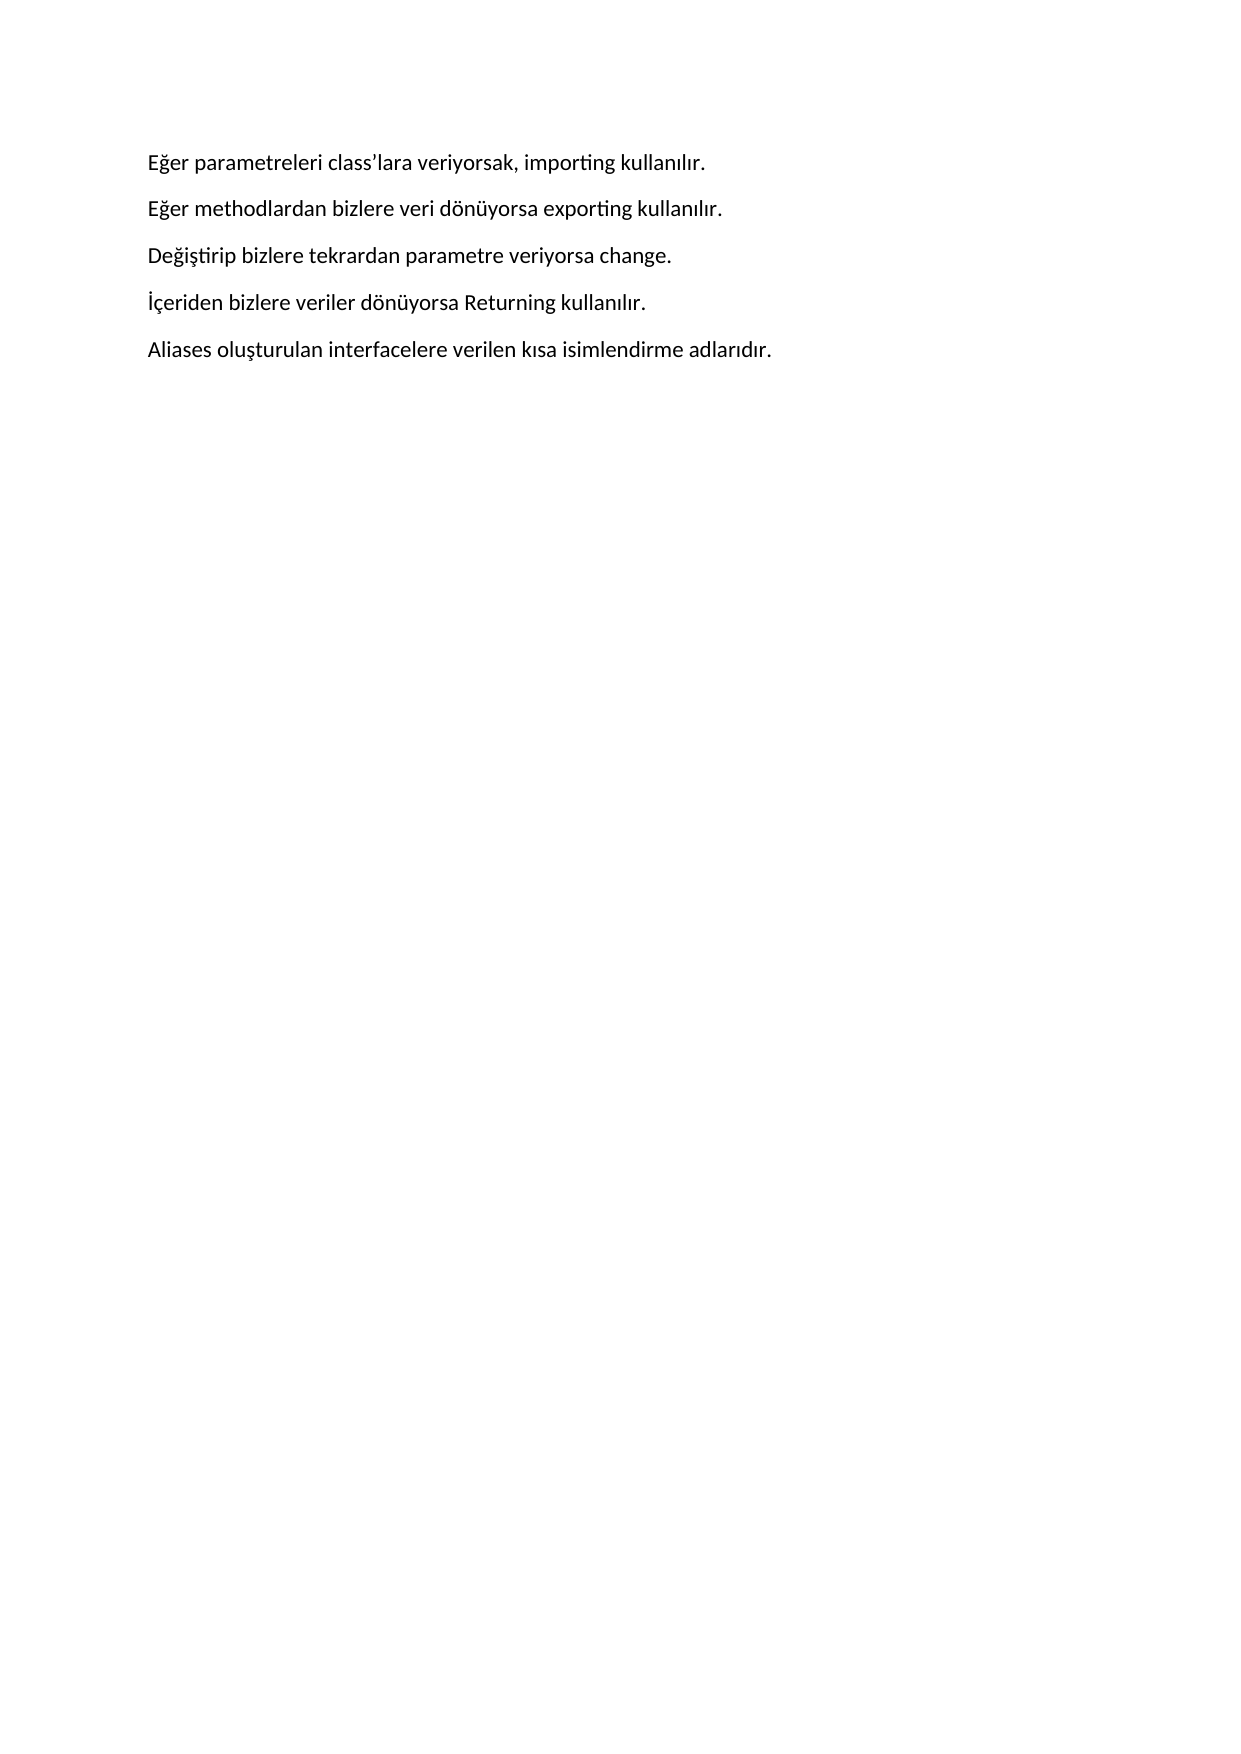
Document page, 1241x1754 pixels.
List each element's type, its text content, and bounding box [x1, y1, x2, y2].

text Değiştirip bizlere tekrardan parametre veriyorsa change. [148, 241, 1093, 269]
text Aliases oluşturulan interfacelere verilen kısa isimlendirme adlarıdır. [148, 335, 1093, 363]
text Eğer parametreleri class’lara veriyorsak, importing kullanılır. [148, 148, 1093, 176]
text Eğer methodlardan bizlere veri dönüyorsa exporting kullanılır. [148, 194, 1093, 222]
text İçeriden bizlere veriler dönüyorsa Returning kullanılır. [148, 288, 1093, 316]
